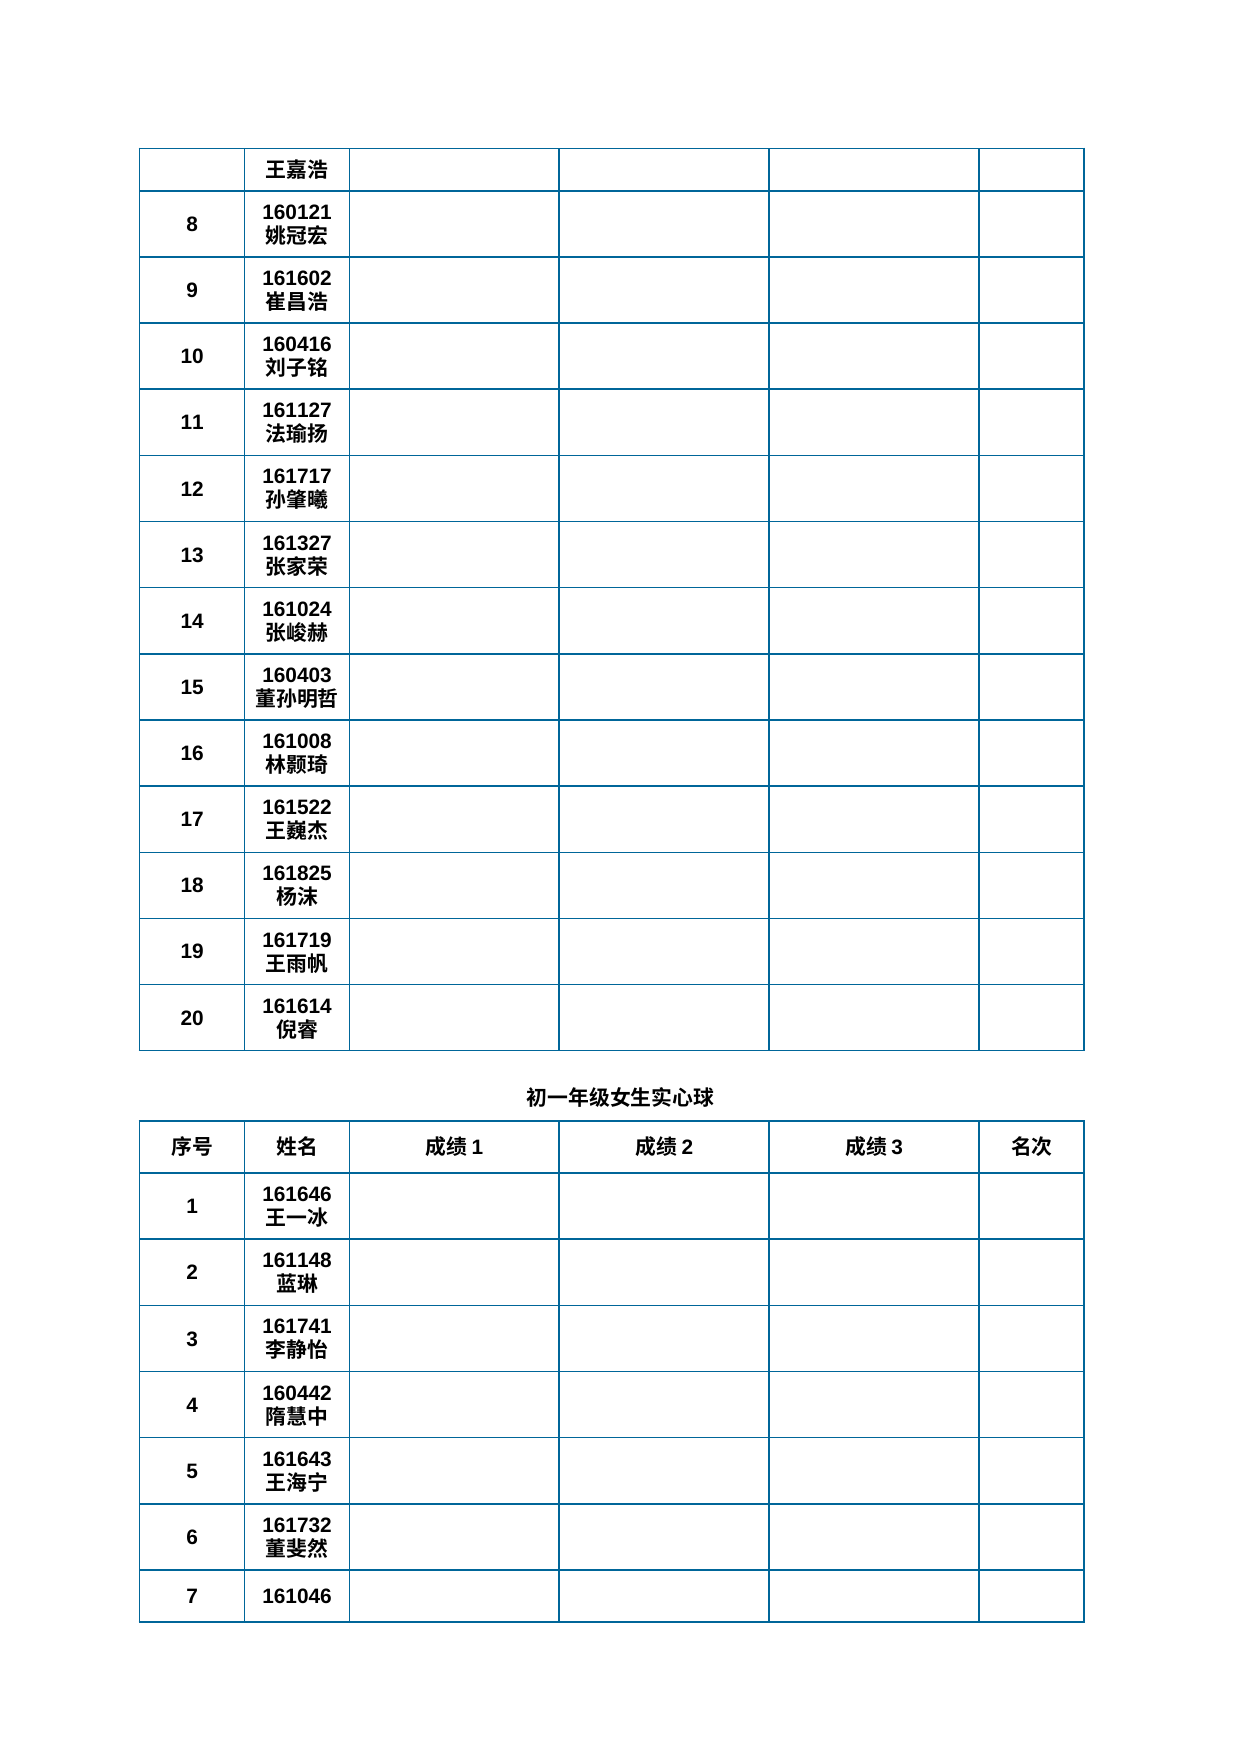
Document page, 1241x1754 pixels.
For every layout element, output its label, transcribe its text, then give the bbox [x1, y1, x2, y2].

table_header 成绩3 [770, 1122, 978, 1172]
table_cell [980, 149, 1083, 190]
table_cell [980, 787, 1083, 851]
table_cell [980, 1505, 1083, 1569]
table_cell [770, 149, 978, 190]
table_cell [560, 390, 768, 454]
table_cell [350, 1571, 558, 1621]
table_cell [350, 655, 558, 719]
table_cell [350, 1240, 558, 1304]
table_cell [350, 456, 558, 521]
table_cell [350, 853, 558, 917]
table_cell 14 [140, 588, 244, 653]
table_cell 12 [140, 456, 244, 521]
table_cell 15 [140, 655, 244, 719]
table_cell 4 [140, 1372, 244, 1437]
table_cell [980, 1571, 1083, 1621]
table_cell 161732 董斐然 [245, 1505, 349, 1569]
table_cell 7 [140, 149, 244, 190]
table_cell 161522 王巍杰 [245, 787, 349, 851]
table_header 成绩1 [350, 1122, 558, 1172]
table_cell 7 [140, 1571, 244, 1621]
table_cell [980, 1372, 1083, 1437]
table_cell [770, 324, 978, 388]
table_cell [560, 787, 768, 851]
table_cell [560, 919, 768, 984]
table_cell 161719 王雨帆 [245, 919, 349, 984]
table_cell [770, 1174, 978, 1238]
table_cell 161825 杨沫 [245, 853, 349, 917]
table_cell [350, 258, 558, 322]
table_cell [980, 1306, 1083, 1371]
table_cell 1 [140, 1174, 244, 1238]
table_cell [560, 1438, 768, 1503]
table_cell [560, 655, 768, 719]
table_cell 17 [140, 787, 244, 851]
table_cell [350, 588, 558, 653]
table_cell 161127 法瑜扬 [245, 390, 349, 454]
table_cell 8 [140, 192, 244, 256]
table_cell [350, 1372, 558, 1437]
table_header 成绩2 [560, 1122, 768, 1172]
table_cell 161614 倪睿 [245, 985, 349, 1050]
table_cell [980, 919, 1083, 984]
table_cell [560, 985, 768, 1050]
table_cell [350, 192, 558, 256]
table_cell [770, 258, 978, 322]
table_cell [350, 919, 558, 984]
table_cell [560, 1174, 768, 1238]
table_cell [770, 919, 978, 984]
table_cell [770, 1372, 978, 1437]
table_cell 161327 张家荣 [245, 522, 349, 587]
table_cell 161148 蓝琳 [245, 1240, 349, 1304]
table_cell 161024 张峻赫 [245, 588, 349, 653]
table_cell [770, 522, 978, 587]
table_cell [770, 390, 978, 454]
table_cell 161643 王海宁 [245, 1438, 349, 1503]
table_cell 160403 董孙明哲 [245, 655, 349, 719]
table_cell [980, 192, 1083, 256]
table_cell [980, 522, 1083, 587]
table_cell 161217 王嘉浩 [245, 149, 349, 190]
table_cell [560, 1505, 768, 1569]
table_cell 18 [140, 853, 244, 917]
table_cell [980, 258, 1083, 322]
table_cell 161046 王姿懿 [245, 1571, 349, 1621]
table_cell [770, 588, 978, 653]
table_cell 10 [140, 324, 244, 388]
table_cell [980, 588, 1083, 653]
table_cell 161717 孙肇曦 [245, 456, 349, 521]
table_cell [770, 1438, 978, 1503]
table_cell [560, 721, 768, 785]
table_cell 6 [140, 1505, 244, 1569]
table_cell 13 [140, 522, 244, 587]
table_cell [560, 324, 768, 388]
table_cell [350, 149, 558, 190]
table_cell [350, 390, 558, 454]
table_cell [560, 192, 768, 256]
table_cell [350, 1505, 558, 1569]
table_cell 161741 李静怡 [245, 1306, 349, 1371]
table_cell 161008 林颢琦 [245, 721, 349, 785]
table_cell [350, 522, 558, 587]
table_cell 20 [140, 985, 244, 1050]
table_cell [980, 1174, 1083, 1238]
table_cell [770, 853, 978, 917]
text 初一年级女生实心球 [148, 1086, 1092, 1110]
table_cell [350, 787, 558, 851]
table_cell [560, 588, 768, 653]
table_cell 5 [140, 1438, 244, 1503]
table_cell [560, 149, 768, 190]
table_cell [770, 1240, 978, 1304]
table_cell [350, 324, 558, 388]
table_cell [560, 853, 768, 917]
table_cell 16 [140, 721, 244, 785]
table_cell 3 [140, 1306, 244, 1371]
table_cell 161602 崔昌浩 [245, 258, 349, 322]
table_cell [560, 258, 768, 322]
table_cell [770, 655, 978, 719]
table_cell [560, 1240, 768, 1304]
table_cell [980, 324, 1083, 388]
table_cell [770, 192, 978, 256]
table_cell 11 [140, 390, 244, 454]
table_cell 160121 姚冠宏 [245, 192, 349, 256]
table_cell [560, 1306, 768, 1371]
table_cell 160416 刘子铭 [245, 324, 349, 388]
table_cell [980, 655, 1083, 719]
table_cell [350, 985, 558, 1050]
table_cell [980, 1438, 1083, 1503]
table_cell [980, 390, 1083, 454]
table_cell [770, 1306, 978, 1371]
table_cell [560, 1372, 768, 1437]
table_header 序号 [140, 1122, 244, 1172]
table_cell [770, 721, 978, 785]
table_cell [350, 721, 558, 785]
table_cell [980, 456, 1083, 521]
table_cell [560, 456, 768, 521]
table_cell 2 [140, 1240, 244, 1304]
table_cell [560, 1571, 768, 1621]
table_cell 161646 王一冰 [245, 1174, 349, 1238]
table_cell [770, 1505, 978, 1569]
table_cell [980, 853, 1083, 917]
table_cell [350, 1174, 558, 1238]
table_cell [980, 1240, 1083, 1304]
table_cell [770, 787, 978, 851]
table_cell [560, 522, 768, 587]
table_cell 9 [140, 258, 244, 322]
table_header 名次 [980, 1122, 1083, 1172]
table_cell [770, 985, 978, 1050]
table_cell [770, 456, 978, 521]
table_cell [350, 1438, 558, 1503]
table_cell [350, 1306, 558, 1371]
table_cell 19 [140, 919, 244, 984]
table_cell [980, 721, 1083, 785]
table_cell [980, 985, 1083, 1050]
table_cell 160442 隋慧中 [245, 1372, 349, 1437]
table_header 姓名 [245, 1122, 349, 1172]
table_cell [770, 1571, 978, 1621]
